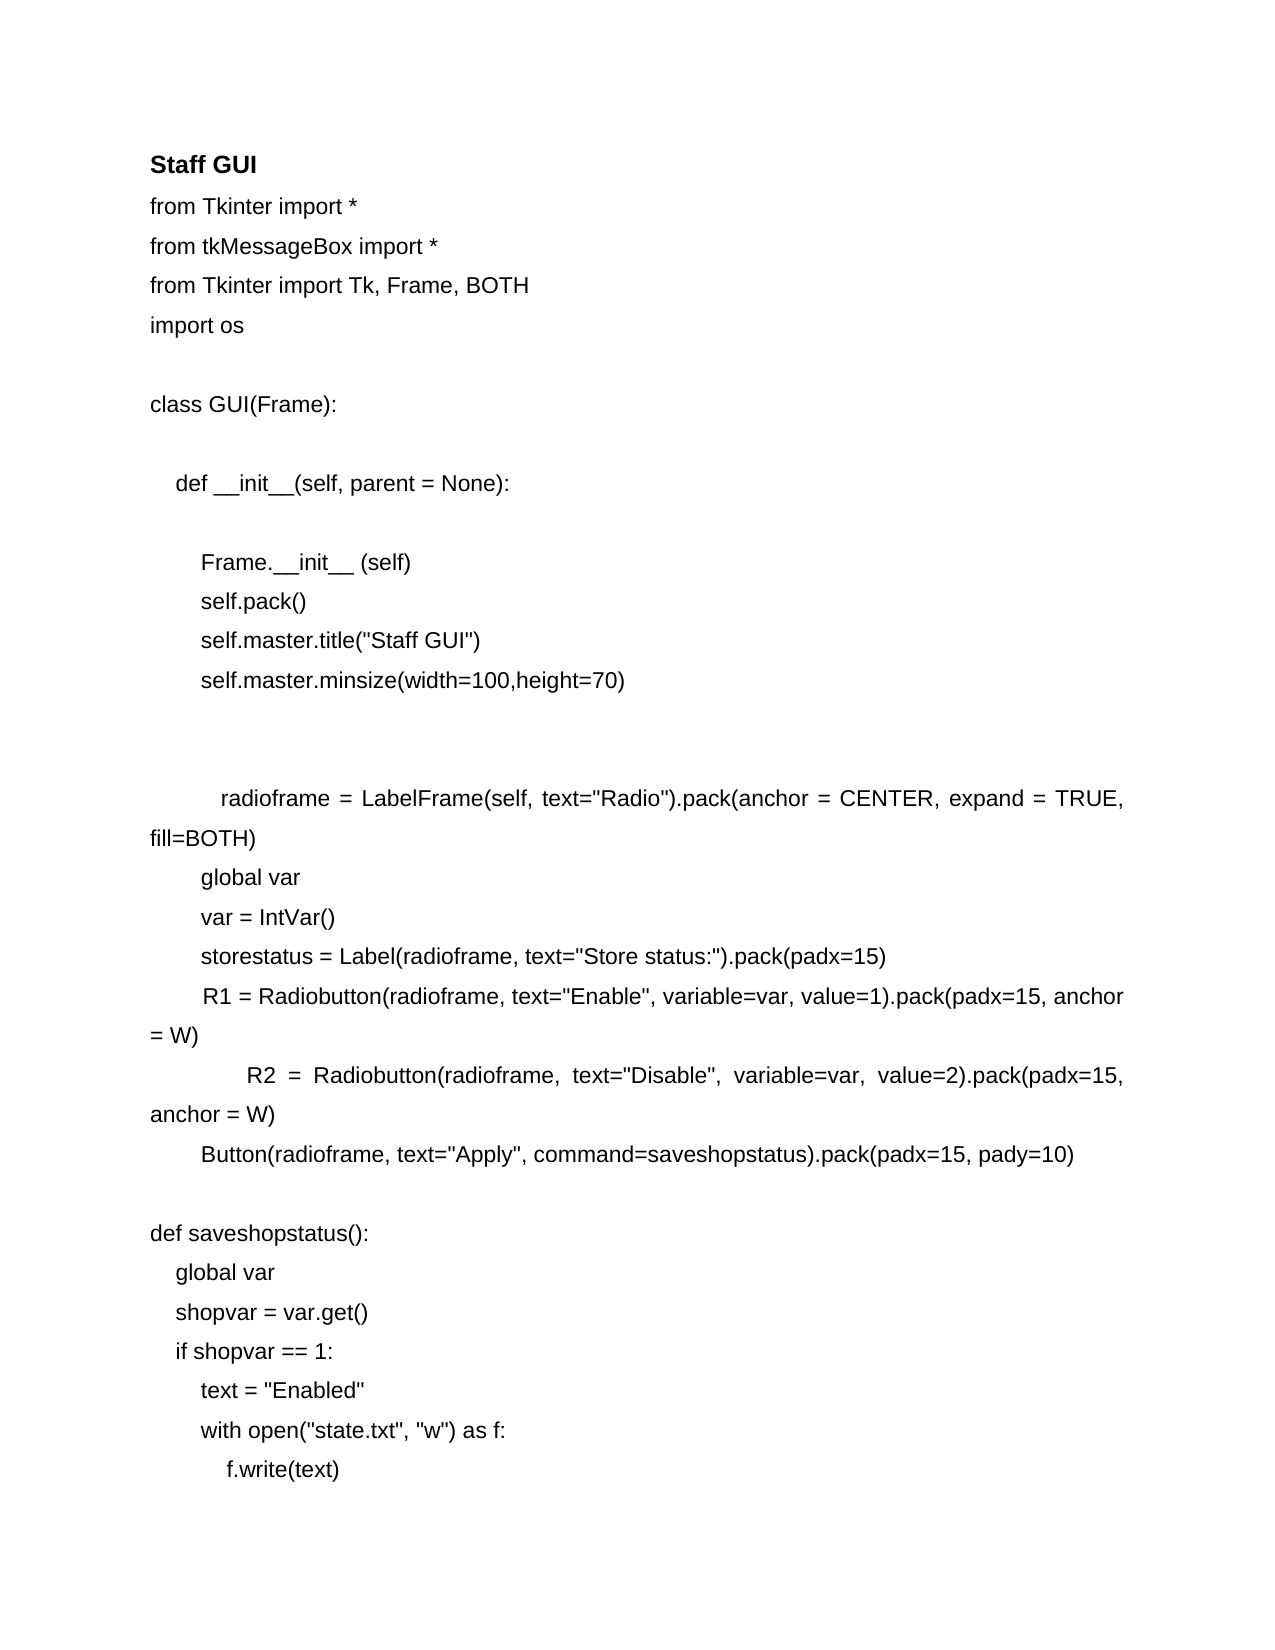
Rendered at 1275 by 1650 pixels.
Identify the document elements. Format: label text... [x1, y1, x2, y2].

text R1 = Radiobutton(radioframe, text="Enable", variable=var, value=1).pack(padx=15, anchor = W) [150, 983, 1125, 1048]
text from Tkinter import Tk, Frame, BOTH [150, 272, 1125, 298]
text var = IntVar() [150, 904, 1125, 930]
text def saveshopstatus(): [150, 1219, 1125, 1246]
text global var [150, 864, 1125, 891]
text Staff GUI [150, 150, 1125, 179]
text R2 = Radiobutton(radioframe, text="Disable", variable=var, value=2).pack(padx=15, anchor = W) [150, 1062, 1125, 1127]
text storestatus = Label(radioframe, text="Store status:").pack(padx=15) [150, 943, 1125, 969]
text self.master.title("Staff GUI") [150, 627, 1125, 654]
text Button(radioframe, text="Apply", command=saveshopstatus).pack(padx=15, pady=10) [150, 1141, 1125, 1167]
text self.pack() [150, 588, 1125, 614]
text radioframe = LabelFrame(self, text="Radio").pack(anchor = CENTER, expand = TRUE, fill=BOTH) [150, 785, 1125, 851]
text with open("state.txt", "w") as f: [150, 1417, 1125, 1443]
text from tkMessageBox import * [150, 233, 1125, 259]
text text = "Enabled" [150, 1377, 1125, 1404]
text def __init__(self, parent = None): [150, 469, 1125, 496]
text if shopvar == 1: [150, 1338, 1125, 1364]
text shopvar = var.get() [150, 1298, 1125, 1325]
text import os [150, 312, 1125, 338]
text global var [150, 1259, 1125, 1285]
text self.master.minsize(width=100,height=70) [150, 667, 1125, 693]
text Frame.__init__ (self) [150, 548, 1125, 575]
text f.write(text) [150, 1456, 1125, 1483]
text from Tkinter import * [150, 193, 1125, 219]
text class GUI(Frame): [150, 391, 1125, 417]
